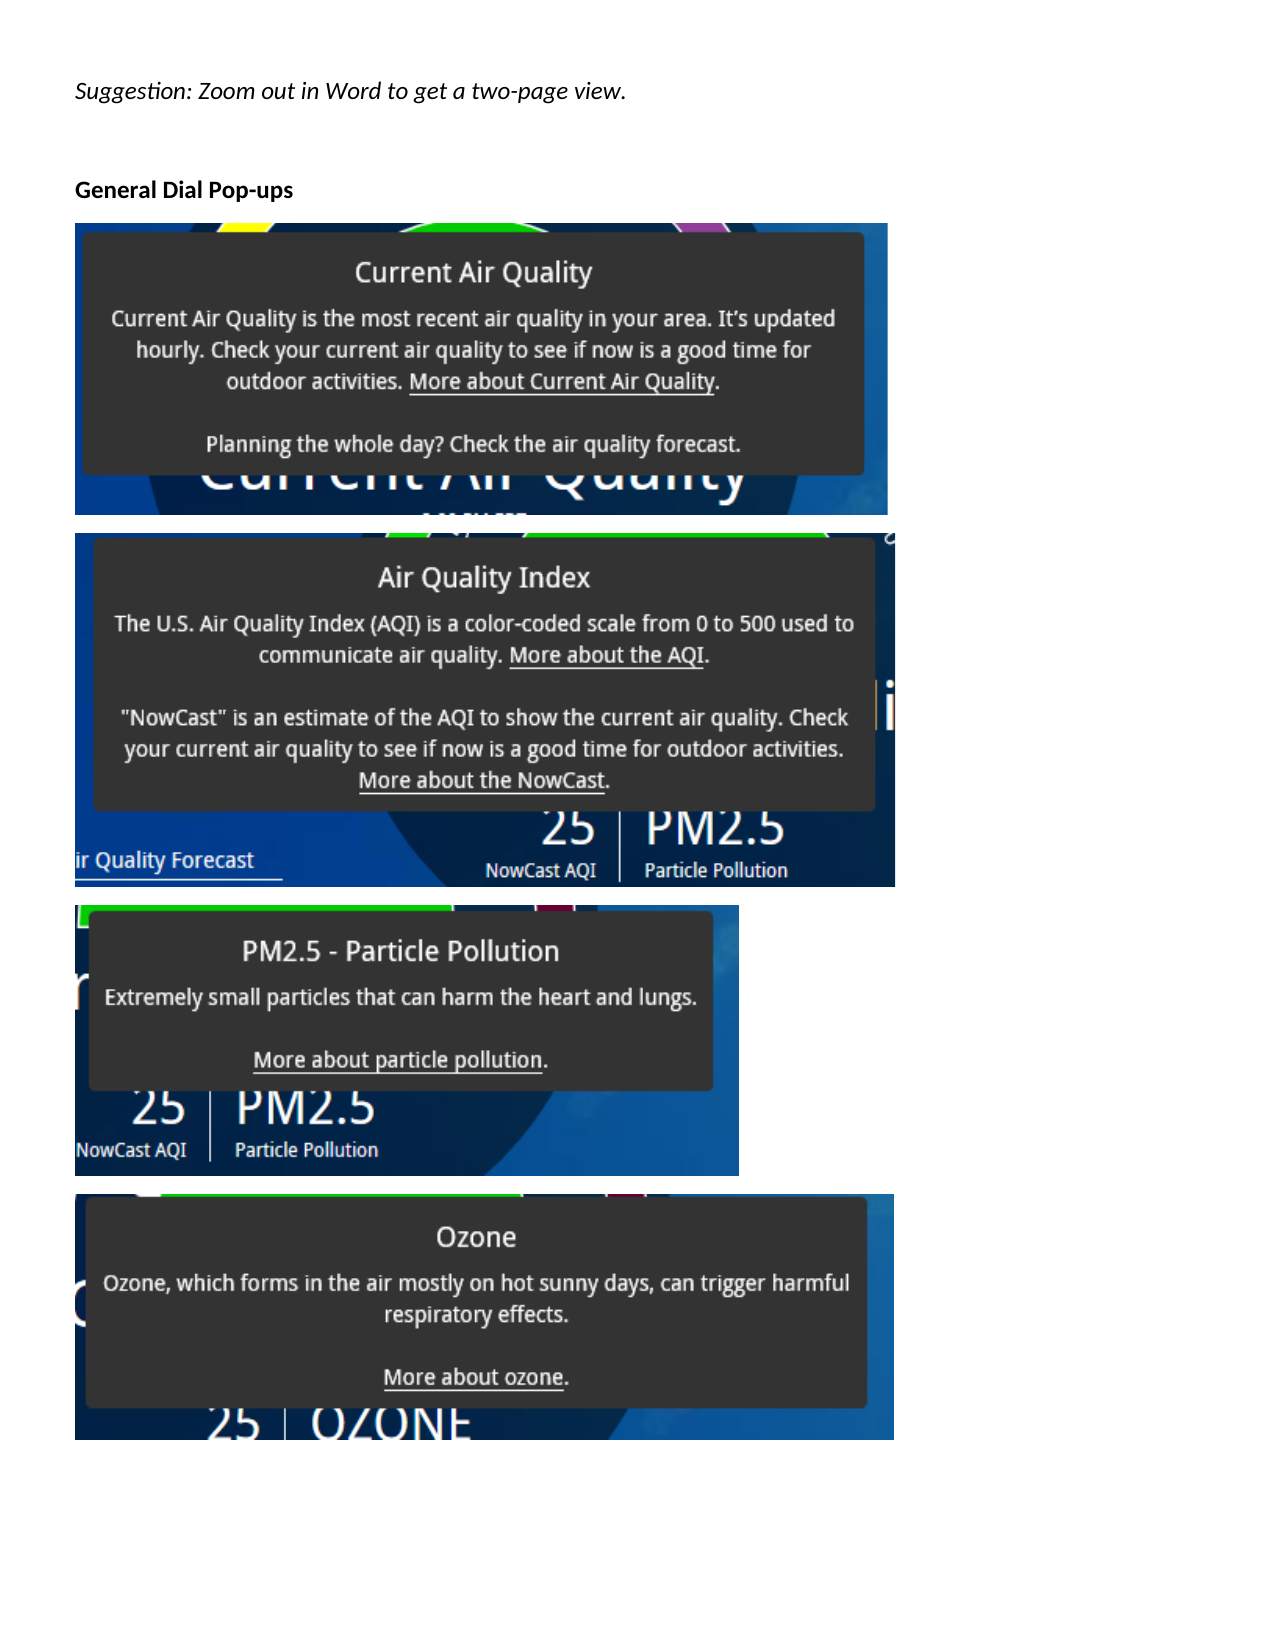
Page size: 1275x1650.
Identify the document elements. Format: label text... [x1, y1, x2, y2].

text General Dial Pop-ups [75, 174, 1185, 205]
picture [75, 223, 888, 515]
picture [75, 905, 739, 1176]
picture [75, 1194, 894, 1440]
picture [75, 533, 896, 887]
text Suggestion: Zoom out in Word to get a two-page view. [75, 75, 1200, 106]
